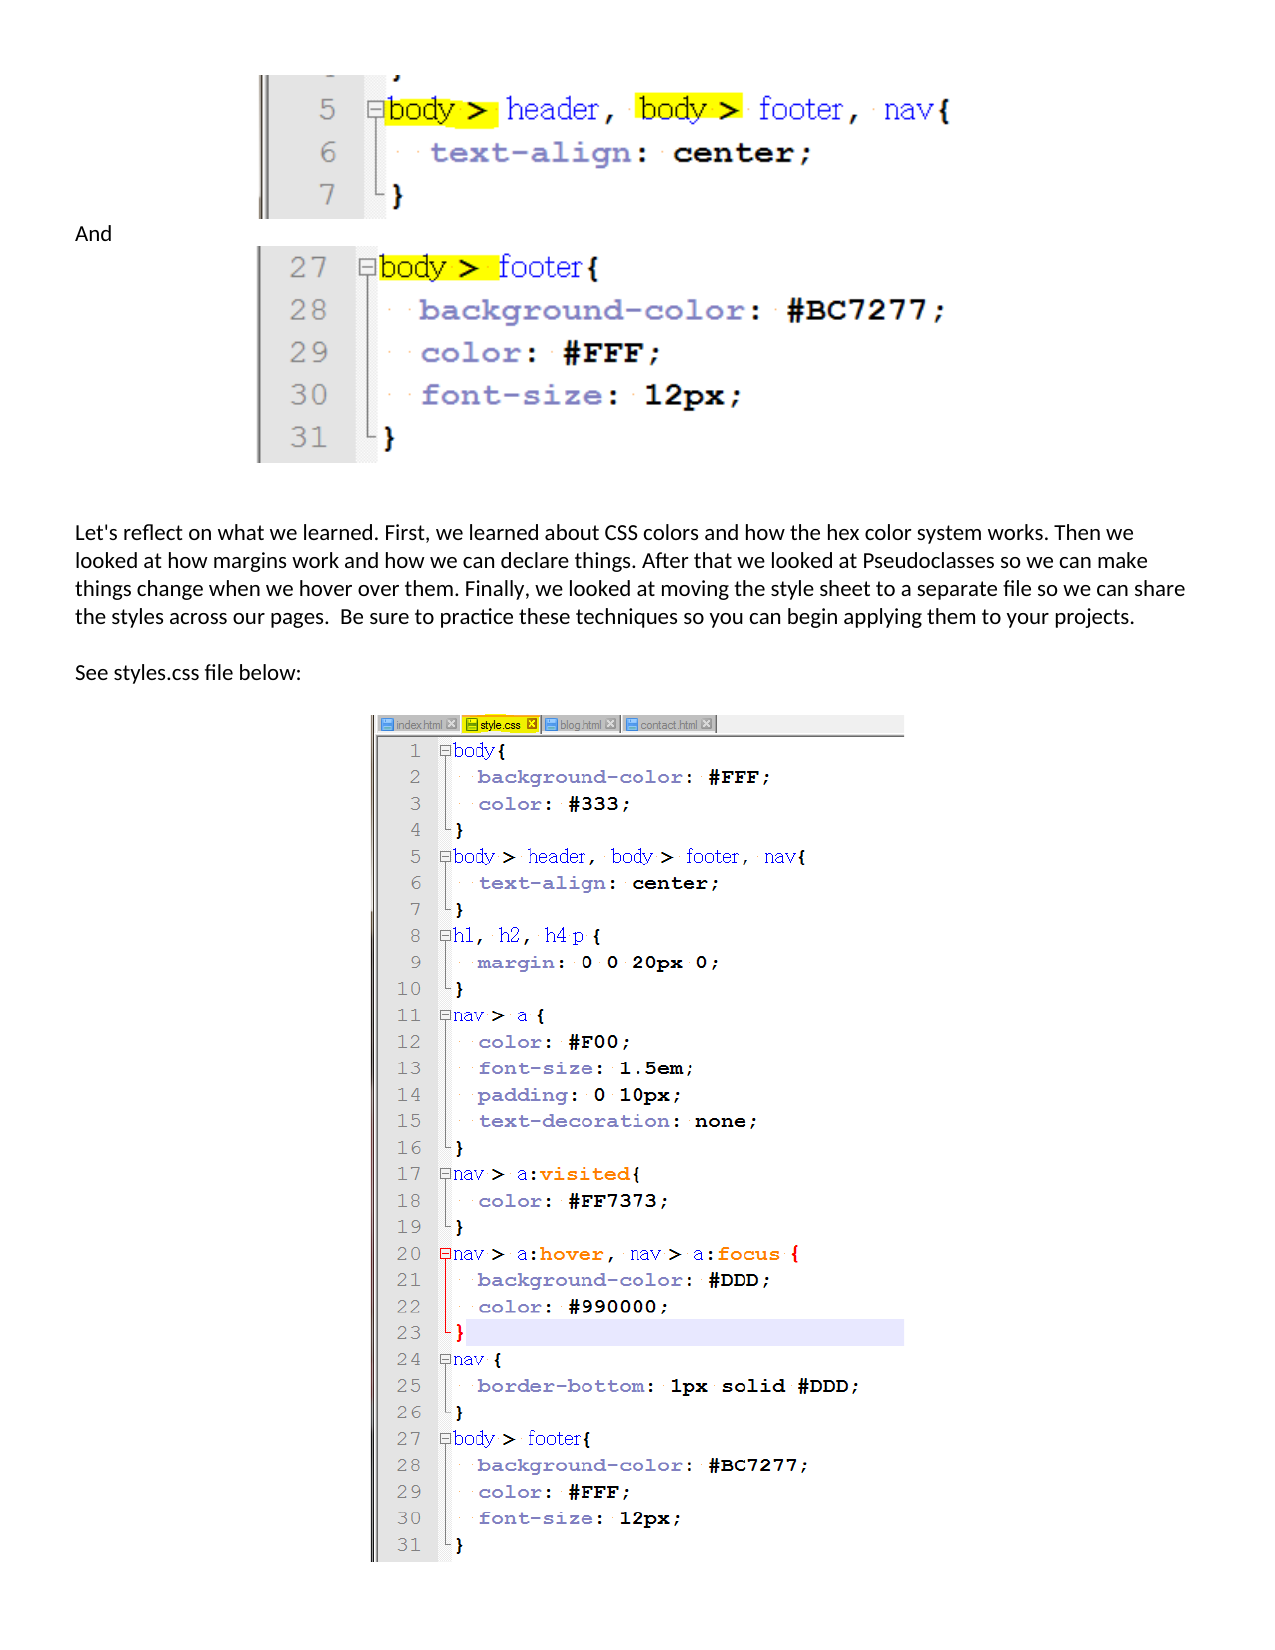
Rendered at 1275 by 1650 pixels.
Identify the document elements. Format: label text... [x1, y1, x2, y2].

text And [75, 219, 1200, 247]
text See styles.css file below: [75, 658, 1200, 687]
picture [370, 714, 905, 1562]
picture [256, 246, 1019, 463]
picture [258, 75, 1017, 219]
text Let's reflect on what we learned. First, we learned about CSS colors and how the hex color system works. Then we looked at how margins work and how we can declare things. After that we looked at Pseudoclasses so we can make things change when we hover over them. Finally, we looked at moving the style sheet to a separate file so we can share the styles across our pages. Be sure to practice these techniques so you can begin applying them to your projects. [75, 518, 1200, 631]
